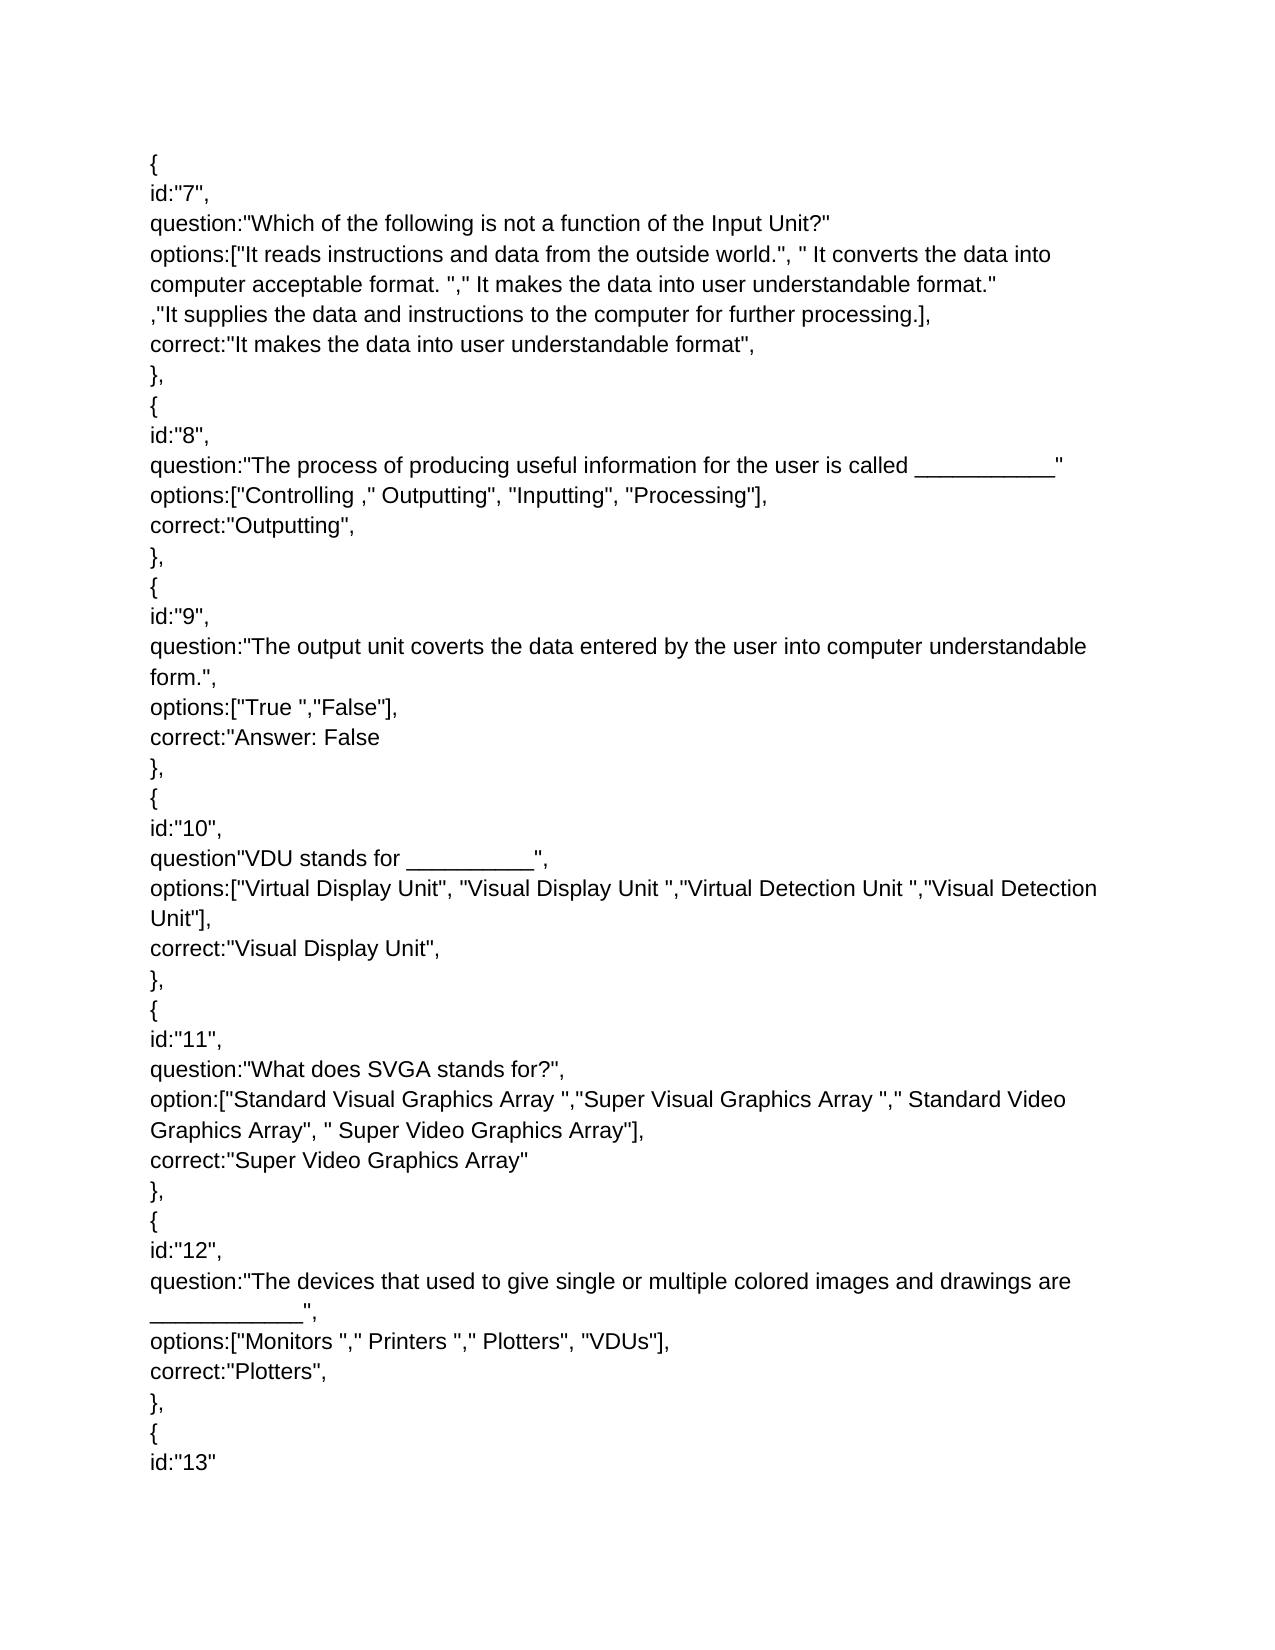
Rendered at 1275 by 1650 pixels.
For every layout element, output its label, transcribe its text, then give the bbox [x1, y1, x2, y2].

text id:"12", [150, 1237, 1125, 1264]
text correct:"Answer: False [150, 724, 1125, 750]
text question:"What does SVGA stands for?", [150, 1056, 1125, 1083]
text correct:"Super Video Graphics Array" [150, 1147, 1125, 1173]
text }, [150, 543, 1125, 569]
text ,"It supplies the data and instructions to the computer for further processing.], [150, 301, 1125, 327]
text id:"9", [150, 603, 1125, 629]
text correct:"It makes the data into user understandable format", [150, 331, 1125, 358]
text id:"7", [150, 180, 1125, 207]
text question:"Which of the following is not a function of the Input Unit?" [150, 210, 1125, 237]
text question:"The output unit coverts the data entered by the user into computer understandable form.", [150, 633, 1125, 690]
text { [150, 573, 1125, 599]
text question:"The process of producing useful information for the user is called ___________" [150, 452, 1125, 478]
text options:["Monitors "," Printers "," Plotters", "VDUs"], [150, 1328, 1125, 1354]
text options:["Controlling ," Outputting", "Inputting", "Processing"], [150, 482, 1125, 509]
text id:"11", [150, 1026, 1125, 1052]
text }, [150, 966, 1125, 992]
text { [150, 1419, 1125, 1445]
text options:["It reads instructions and data from the outside world.", " It converts the data into computer acceptable format. "," It makes the data into user understandable format." [150, 241, 1125, 297]
text id:"8", [150, 422, 1125, 448]
text }, [150, 361, 1125, 388]
text { [150, 150, 1125, 176]
text { [150, 1207, 1125, 1234]
text question"VDU stands for __________", [150, 845, 1125, 871]
text }, [150, 1177, 1125, 1203]
text id:"10", [150, 814, 1125, 841]
text correct:"Visual Display Unit", [150, 935, 1125, 962]
text option:["Standard Visual Graphics Array ","Super Visual Graphics Array "," Standard Video Graphics Array", " Super Video Graphics Array"], [150, 1086, 1125, 1143]
text }, [150, 1388, 1125, 1415]
text { [150, 392, 1125, 418]
text }, [150, 754, 1125, 781]
text correct:"Outputting", [150, 512, 1125, 539]
text { [150, 996, 1125, 1022]
text { [150, 784, 1125, 811]
text question:"The devices that used to give single or multiple colored images and drawings are ____________", [150, 1268, 1125, 1324]
text options:["True ","False"], [150, 694, 1125, 720]
text correct:"Plotters", [150, 1358, 1125, 1385]
text id:"13" [150, 1449, 1125, 1475]
text options:["Virtual Display Unit", "Visual Display Unit ","Virtual Detection Unit ","Visual Detection Unit"], [150, 875, 1125, 932]
